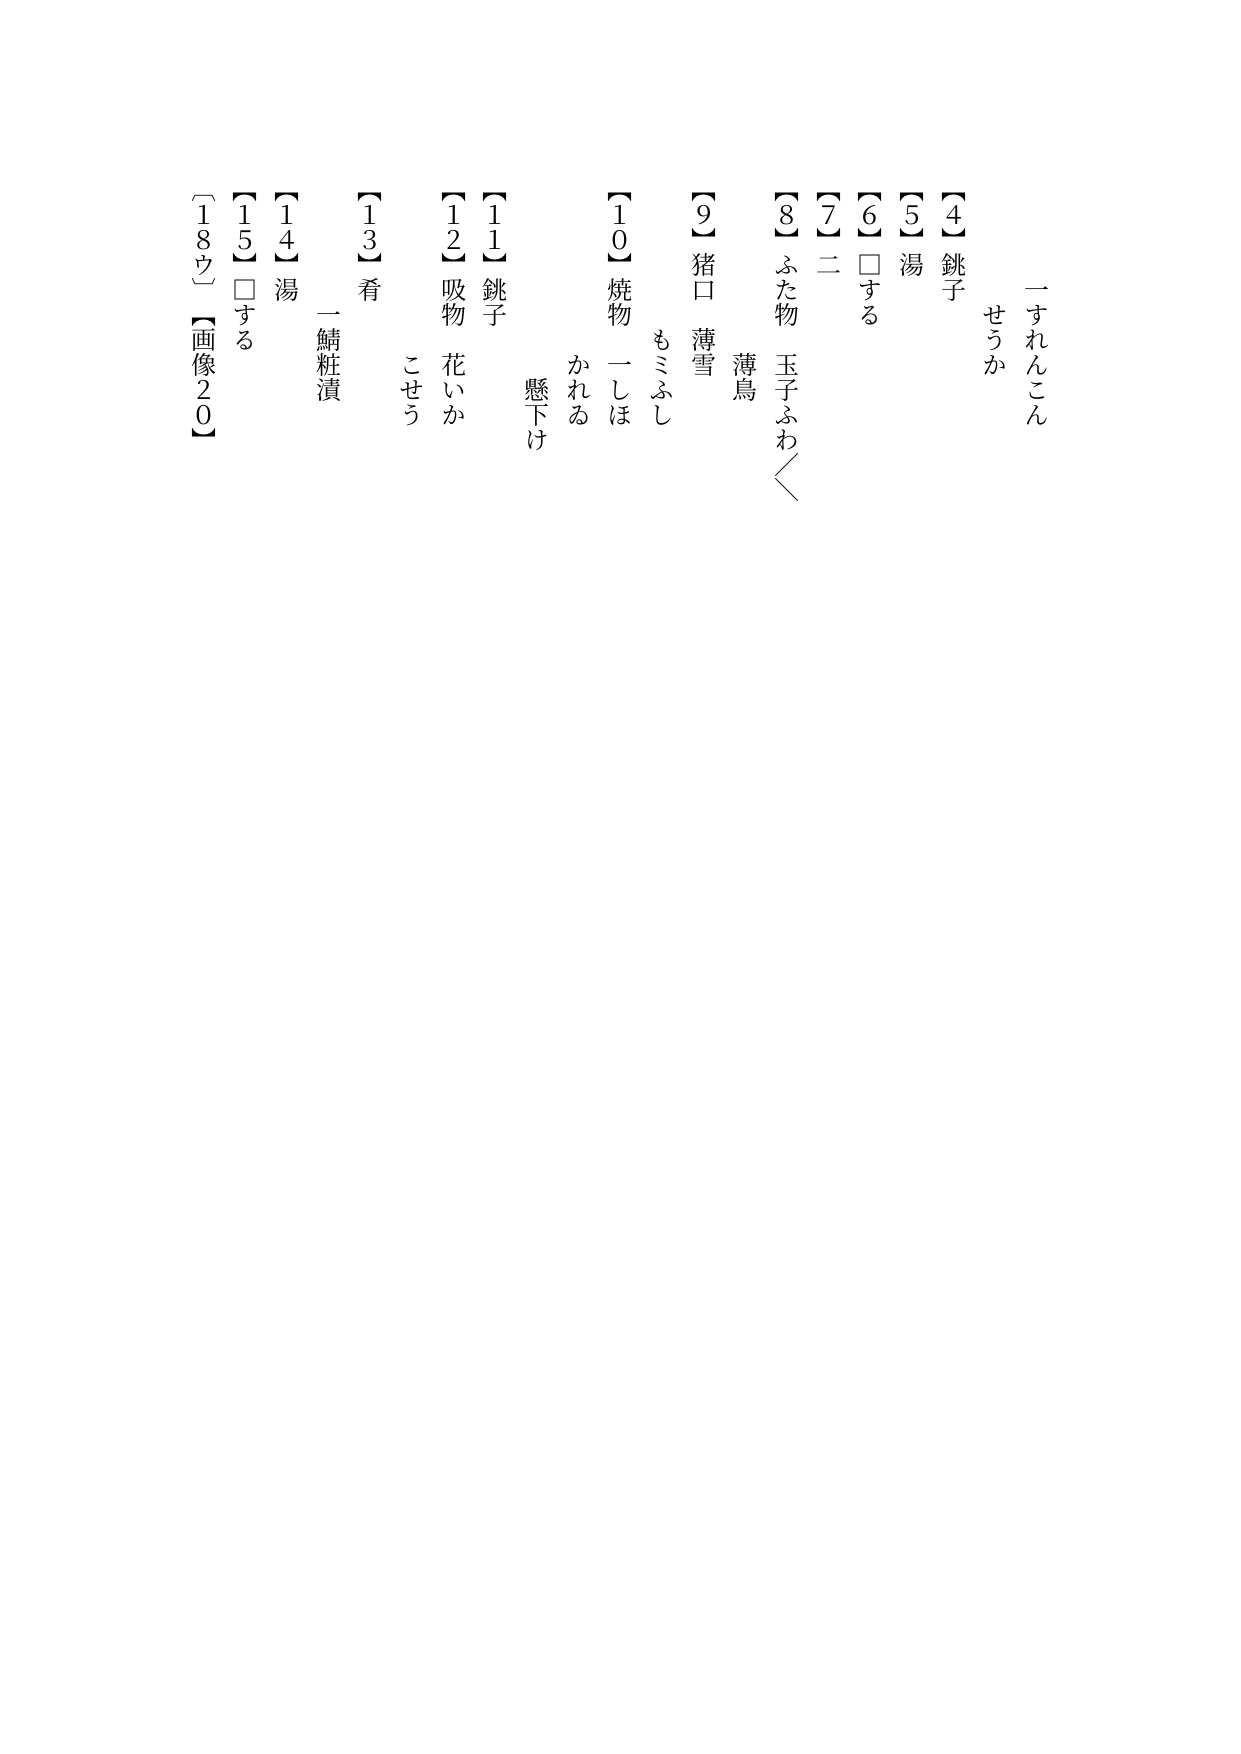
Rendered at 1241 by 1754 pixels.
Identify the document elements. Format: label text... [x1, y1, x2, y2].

text 【９】猪口 薄雪 [683, 177, 724, 1547]
text 【１３】肴 [349, 177, 391, 1547]
text 【８】ふた物 玉子ふわ／＼ [766, 177, 808, 1547]
text 薄鳥 [724, 177, 766, 1547]
text 【５】湯 [891, 177, 933, 1547]
text こせう [391, 177, 433, 1547]
text 〔１８ウ〕【画像２０】 [183, 177, 224, 1547]
text 【１０】焼物 一しほ [599, 177, 641, 1547]
text 一すれんこん [1016, 177, 1058, 1547]
text 【１２】吸物 花いか [433, 177, 474, 1547]
text 一鯖粧漬 [308, 177, 349, 1547]
text 懸下け [516, 177, 558, 1547]
text せうか [974, 177, 1016, 1547]
text 【１５】□する [224, 177, 266, 1547]
text 【４】銚子 [933, 177, 974, 1547]
text 【１４】湯 [266, 177, 308, 1547]
text 【７】二 [808, 177, 849, 1547]
text かれゐ [558, 177, 599, 1547]
text もミふし [641, 177, 683, 1547]
text 【６】□する [849, 177, 891, 1547]
text 【１１】銚子 [474, 177, 516, 1547]
